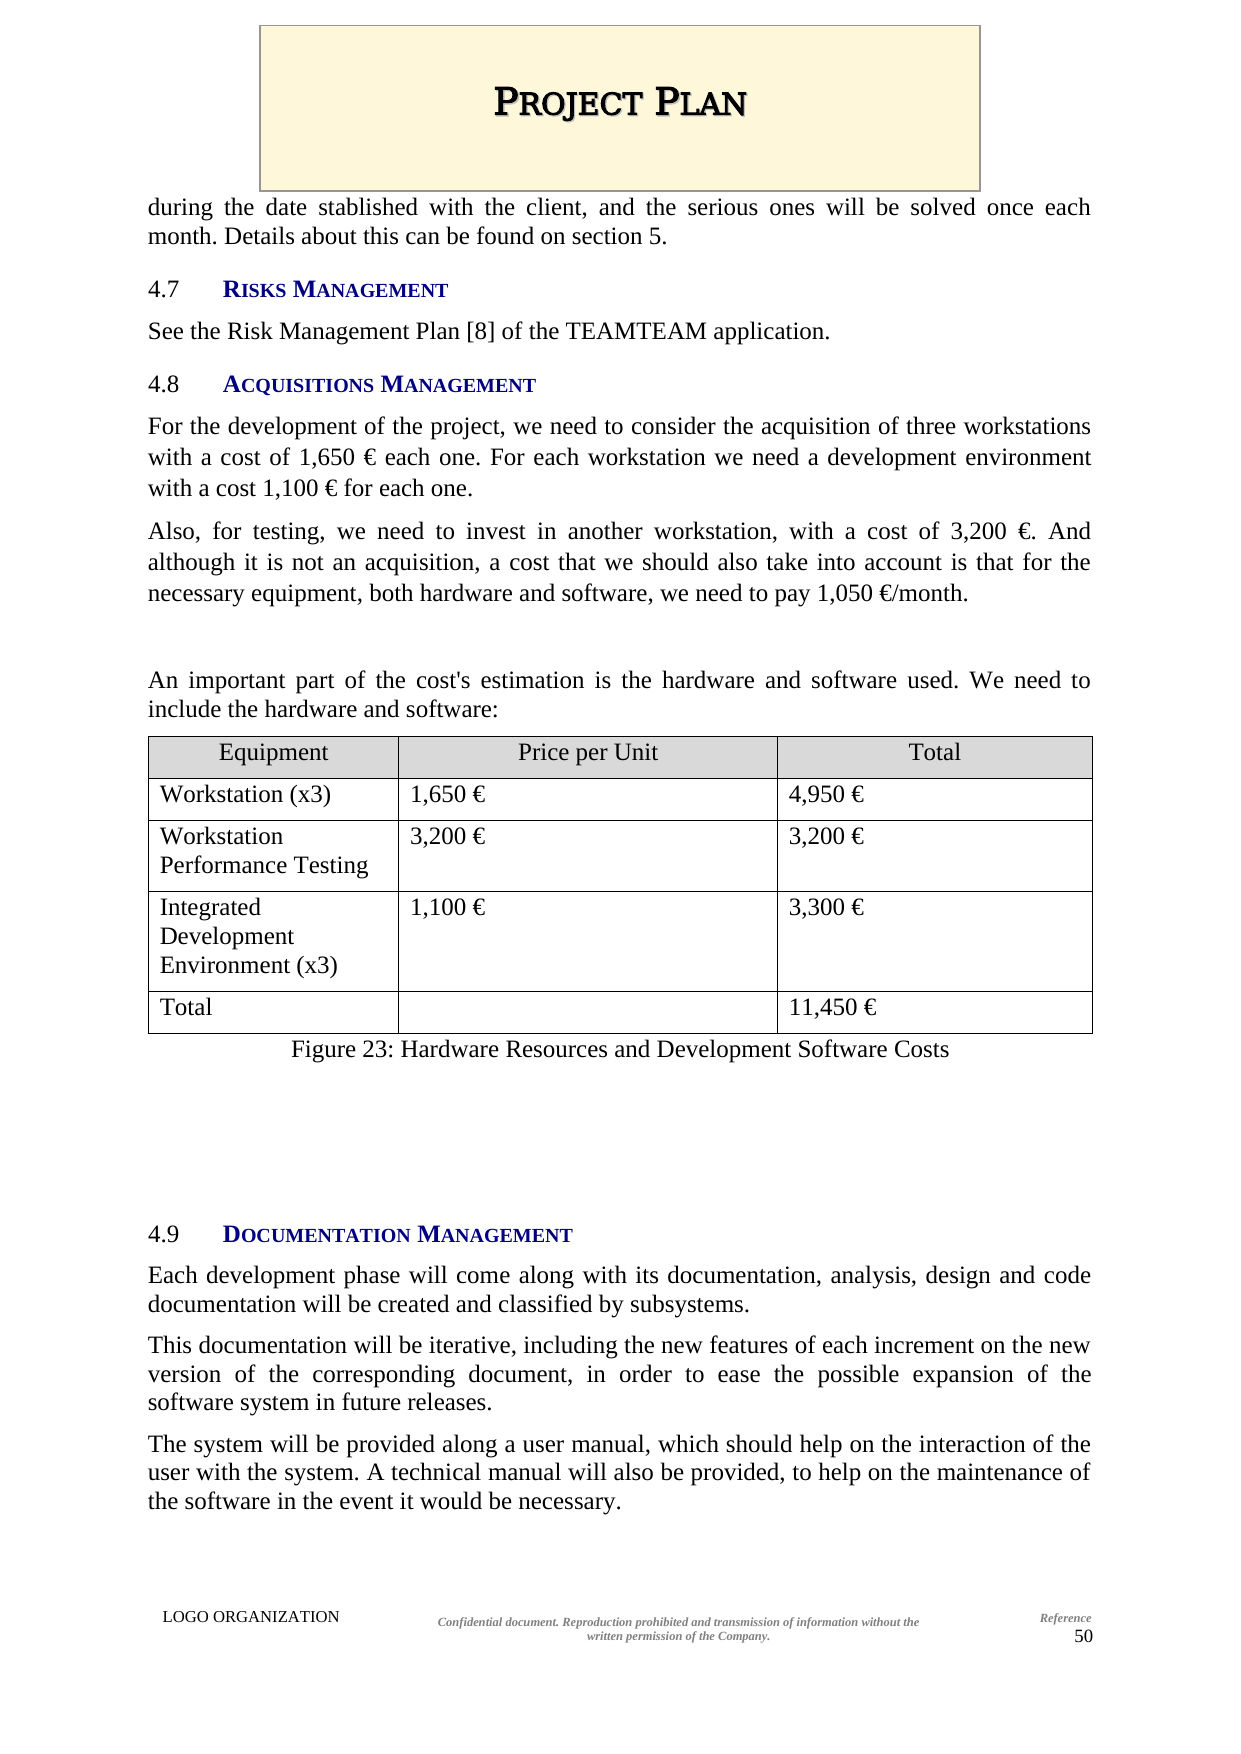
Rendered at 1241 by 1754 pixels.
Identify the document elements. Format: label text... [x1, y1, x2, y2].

table_cell 1,100 € [399, 892, 777, 991]
table_cell 11,450 € [778, 992, 1092, 1033]
table_cell Workstation Performance Testing [149, 821, 398, 891]
table_cell Workstation (x3) [149, 779, 398, 820]
text For the development of the project, we need to consider the acquisition of three workstations with a cost of 1,650 € each one. For each workstation we need a development environment with a cost 1,100 € for each one. [148, 411, 1092, 502]
text Figure 23: Hardware Resources and Development Software Costs [148, 1034, 1092, 1063]
list Acquisitions Management [148, 369, 1092, 398]
table_cell 1,650 € [399, 779, 777, 820]
table_header Equipment [149, 737, 398, 778]
text See the Risk Management Plan [8] of the TEAMTEAM application. [148, 316, 1092, 344]
text An important part of the cost's estimation is the hardware and software used. We need to include the hardware and software: [148, 666, 1092, 723]
table_cell 4,950 € [778, 779, 1092, 820]
table_header Price per Unit [399, 737, 777, 778]
list Documentation Management [148, 1219, 1092, 1247]
table_cell 3,200 € [778, 821, 1092, 891]
text Each development phase will come along with its documentation, analysis, design and code documentation will be created and classified by subsystems. [148, 1260, 1092, 1317]
table_cell Integrated Development Environment (x3) [149, 892, 398, 991]
table_header Total [778, 737, 1092, 778]
table_cell [399, 992, 777, 1033]
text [148, 192, 1092, 249]
table_cell 3,300 € [778, 892, 1092, 991]
table_cell Total [149, 992, 398, 1033]
list Risks Management [148, 274, 1092, 303]
text This documentation will be iterative, including the new features of each increment on the new version of the corresponding document, in order to ease the possible expansion of the software system in future releases. [148, 1330, 1092, 1416]
text The system will be provided along a user manual, which should help on the interaction of the user with the system. A technical manual will also be provided, to help on the maintenance of the software in the event it would be necessary. [148, 1429, 1092, 1515]
text Also, for testing, we need to invest in another workstation, with a cost of 3,200 €. And although it is not an acquisition, a cost that we should also take into account is that for the necessary equipment, both hardware and software, we need to pay 1,050 €/month. [148, 516, 1092, 607]
table_cell 3,200 € [399, 821, 777, 891]
